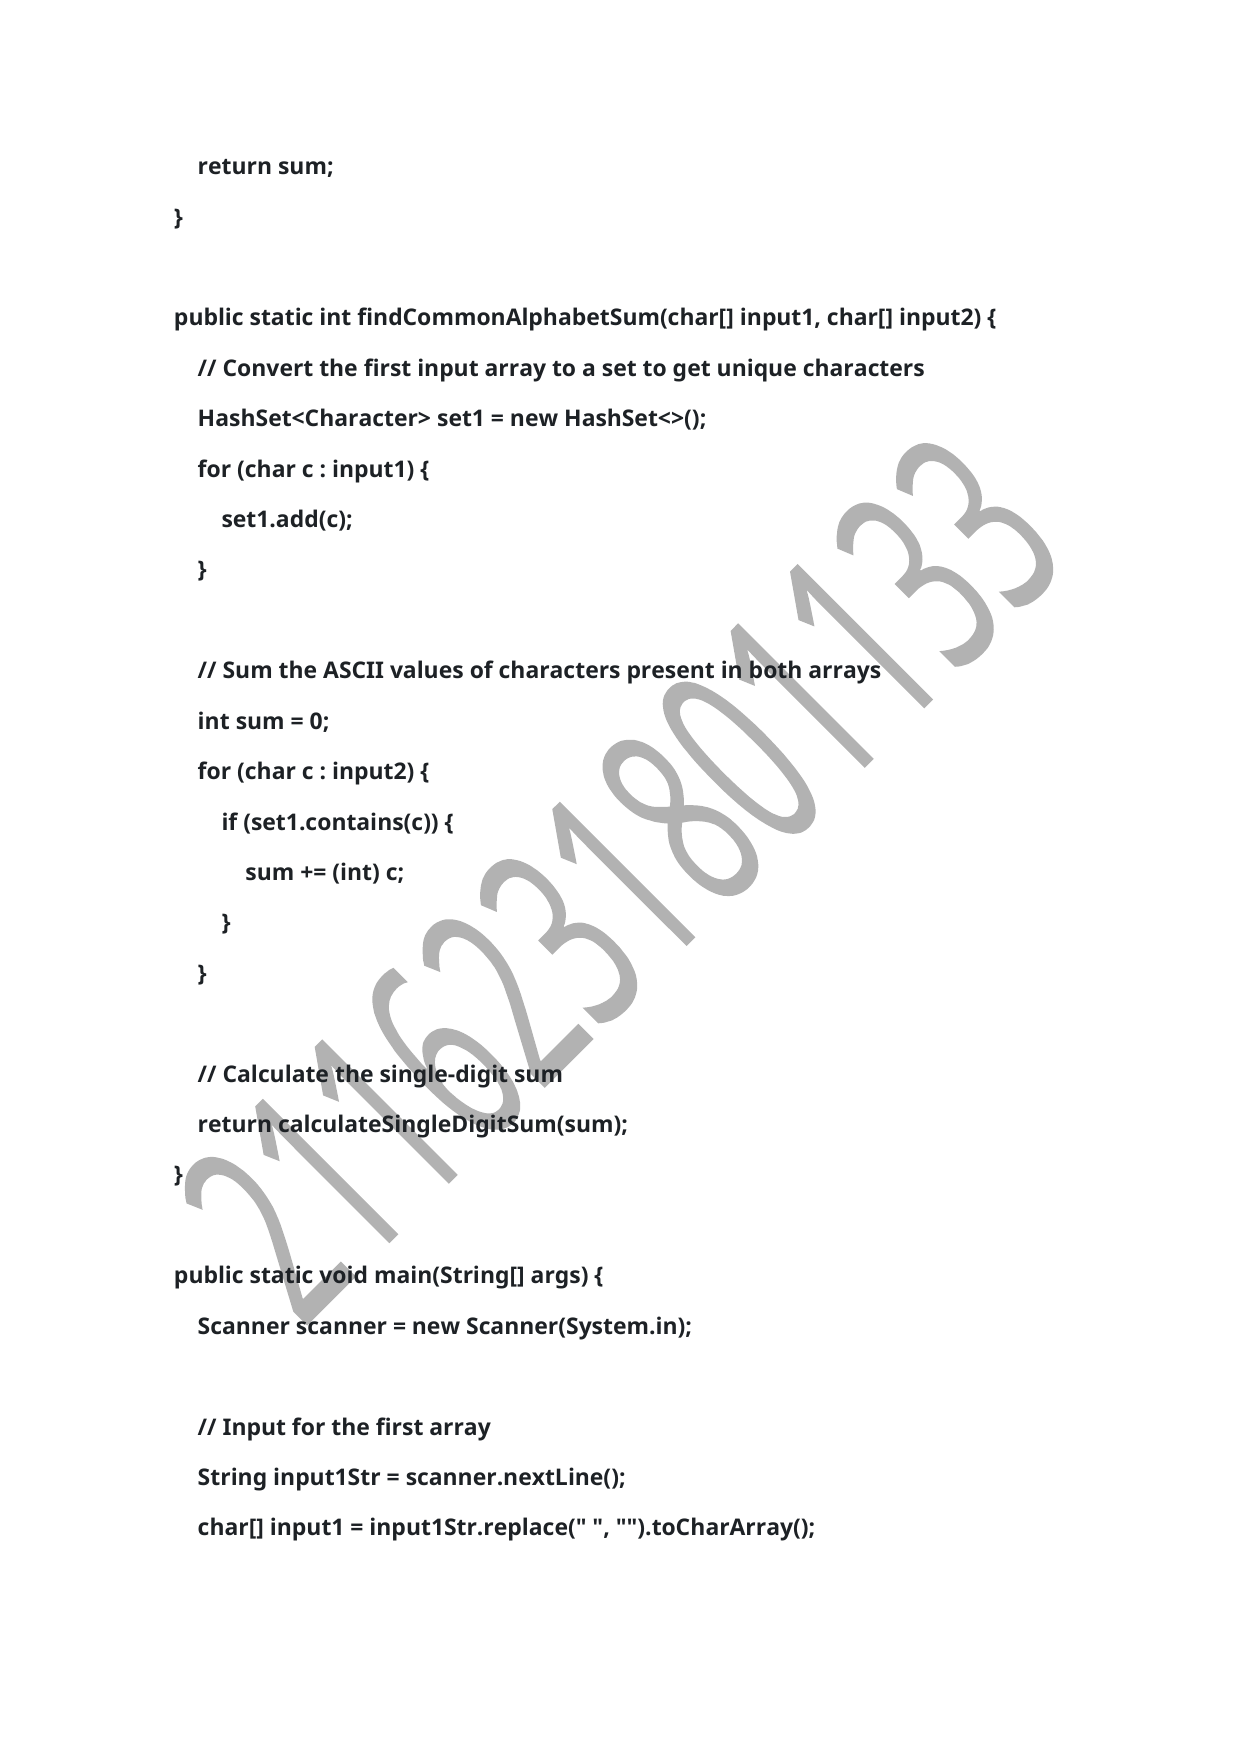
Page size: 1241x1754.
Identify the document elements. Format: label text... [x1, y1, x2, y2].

text } [150, 1158, 1090, 1189]
text String input1Str = scanner.nextLine(); [150, 1461, 1090, 1492]
text // Convert the first input array to a set to get unique characters [150, 352, 1090, 383]
text return calculateSingleDigitSum(sum); [150, 1108, 1090, 1139]
text } [150, 957, 1090, 988]
text Scanner scanner = new Scanner(System.in); [150, 1309, 1090, 1341]
text public static int findCommonAlphabetSum(char[] input1, char[] input2) { [150, 301, 1090, 332]
text for (char c : input1) { [150, 452, 1090, 484]
text } [150, 906, 1090, 937]
text } [150, 200, 1090, 232]
text // Sum the ASCII values of characters present in both arrays [150, 654, 1090, 685]
text // Calculate the single-digit sum [150, 1057, 1090, 1089]
text for (char c : input2) { [150, 755, 1090, 786]
text // Input for the first array [150, 1410, 1090, 1442]
text sum += (int) c; [150, 856, 1090, 887]
text HashSet<Character> set1 = new HashSet<>(); [150, 402, 1090, 433]
text } [150, 553, 1090, 584]
text return sum; [150, 150, 1090, 181]
text public static void main(String[] args) { [150, 1259, 1090, 1290]
text if (set1.contains(c)) { [150, 805, 1090, 837]
text char[] input1 = input1Str.replace(" ", "").toCharArray(); [150, 1511, 1090, 1542]
text set1.add(c); [150, 503, 1090, 534]
text int sum = 0; [150, 704, 1090, 736]
